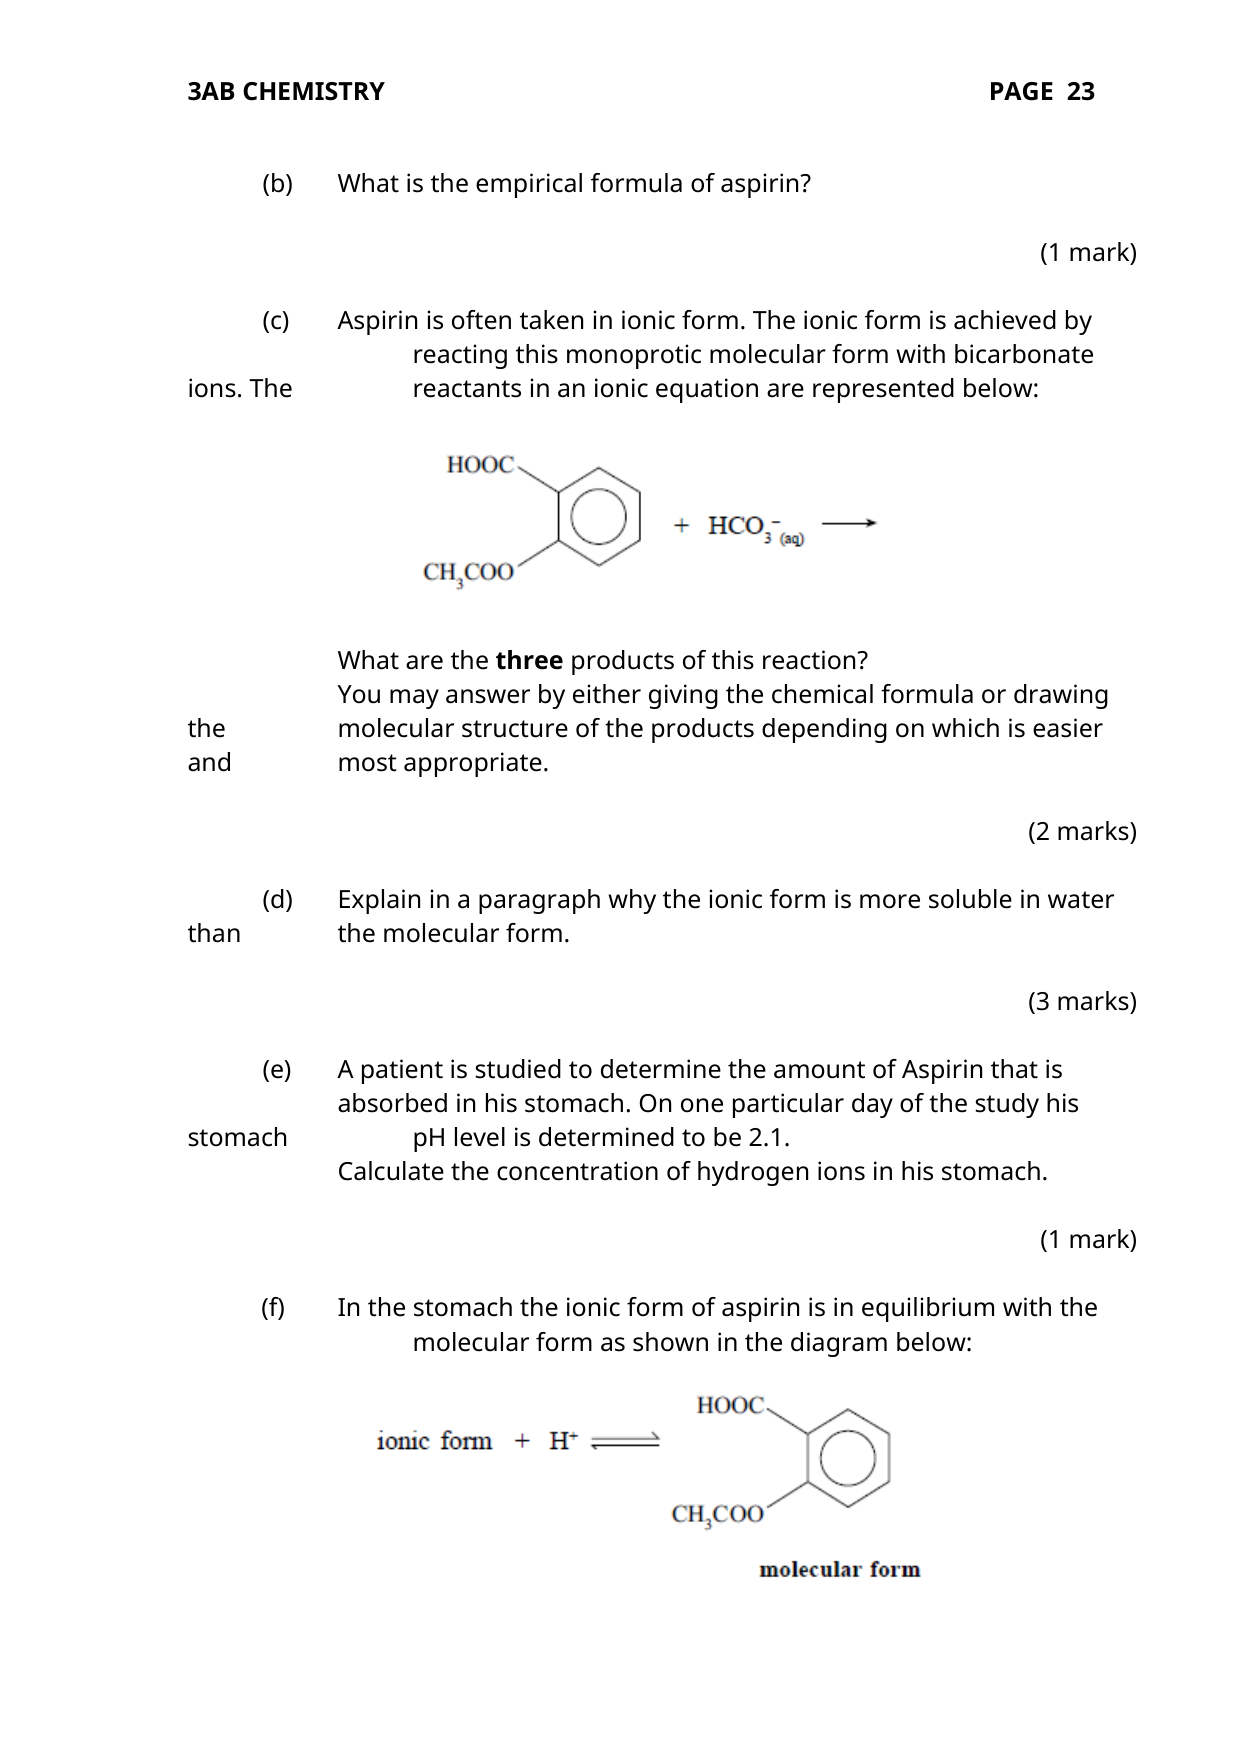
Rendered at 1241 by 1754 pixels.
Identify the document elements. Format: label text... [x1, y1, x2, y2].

text (b) What is the empirical formula of aspirin? [187, 166, 1137, 200]
picture [356, 1375, 952, 1602]
text (f) In the stomach the ionic form of aspirin is in equilibrium with the molecular form as shown in the diagram below: [187, 1290, 1137, 1358]
text (3 marks) [187, 983, 1137, 1018]
text (c) Aspirin is often taken in ionic form. The ionic form is achieved by reacting this monoprotic molecular form with bicarbonate ions. The reactants in an ionic equation are represented below: [187, 302, 1137, 404]
text (2 marks) [187, 813, 1137, 847]
text (1 mark) [187, 234, 1137, 268]
text You may answer by either giving the chemical formula or drawing the molecular structure of the products depending on which is easier and most appropriate. [187, 677, 1137, 779]
text (d) Explain in a paragraph why the ionic form is more soluble in water than the molecular form. [187, 881, 1137, 949]
picture [408, 446, 899, 622]
text (e) A patient is studied to determine the amount of Aspirin that is absorbed in his stomach. On one particular day of the study his stomach pH level is determined to be 2.1. [187, 1052, 1137, 1154]
text (1 mark) [187, 1222, 1137, 1256]
text Calculate the concentration of hydrogen ions in his stomach. [187, 1154, 1137, 1188]
text What are the three products of this reaction? [187, 643, 1137, 677]
